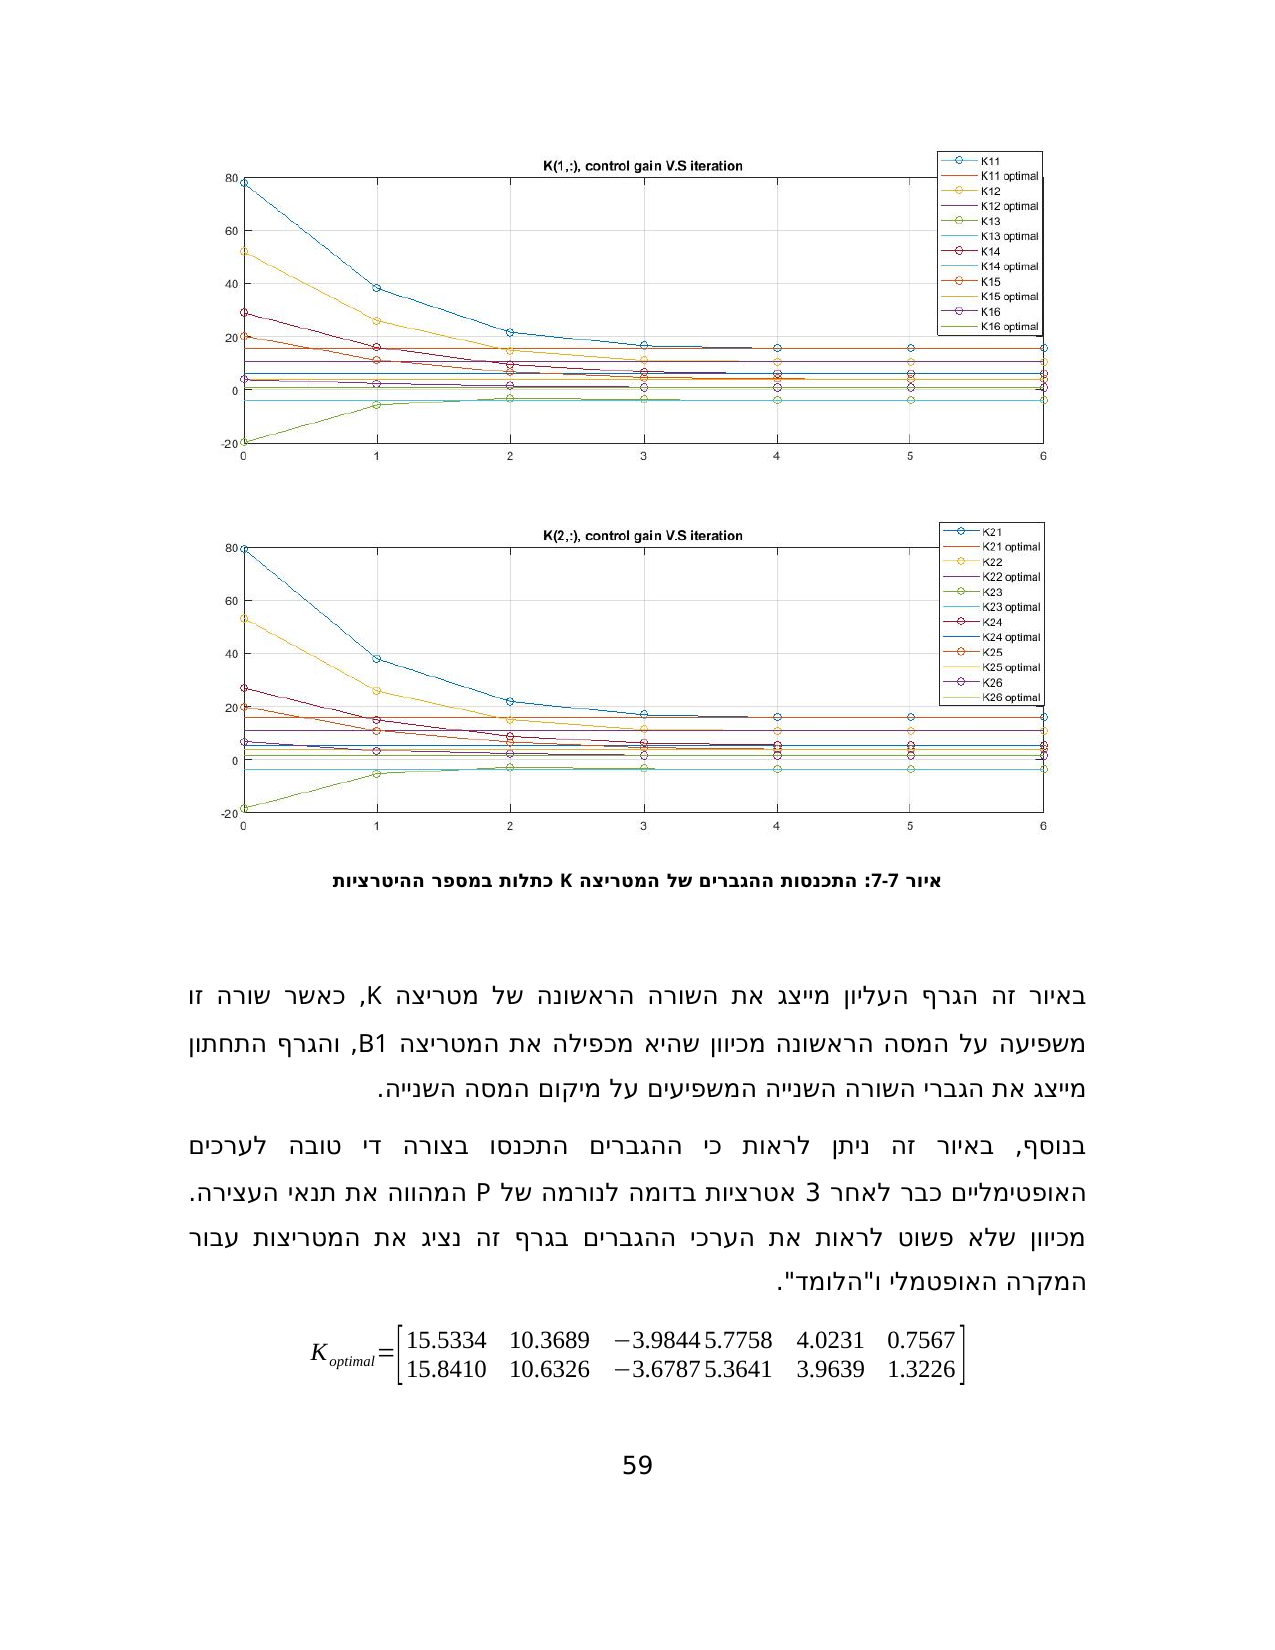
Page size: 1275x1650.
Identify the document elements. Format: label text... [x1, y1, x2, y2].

picture [215, 147, 1060, 838]
text בנוסף, באיור זה ניתן לראות כי ההגברים התכנסו בצורה די טובה לערכים האופטימליים כבר לאחר 3 אטרציות בדומה לנורמה של P המהווה את תנאי העצירה. מכיוון שלא פשוט לראות את הערכי ההגברים בגרף זה נציג את המטריצות עבור המקרה האופטמלי ו"הלומד". [188, 1131, 1087, 1296]
text באיור זה הגרף העליון מייצג את השורה הראשונה של מטריצה K, כאשר שורה זו משפיעה על המסה הראשונה מכיוון שהיא מכפילה את המטריצה B1, והגרף התחתון מייצג את הגברי השורה השנייה המשפיעים על מיקום המסה השנייה. [188, 977, 1087, 1104]
